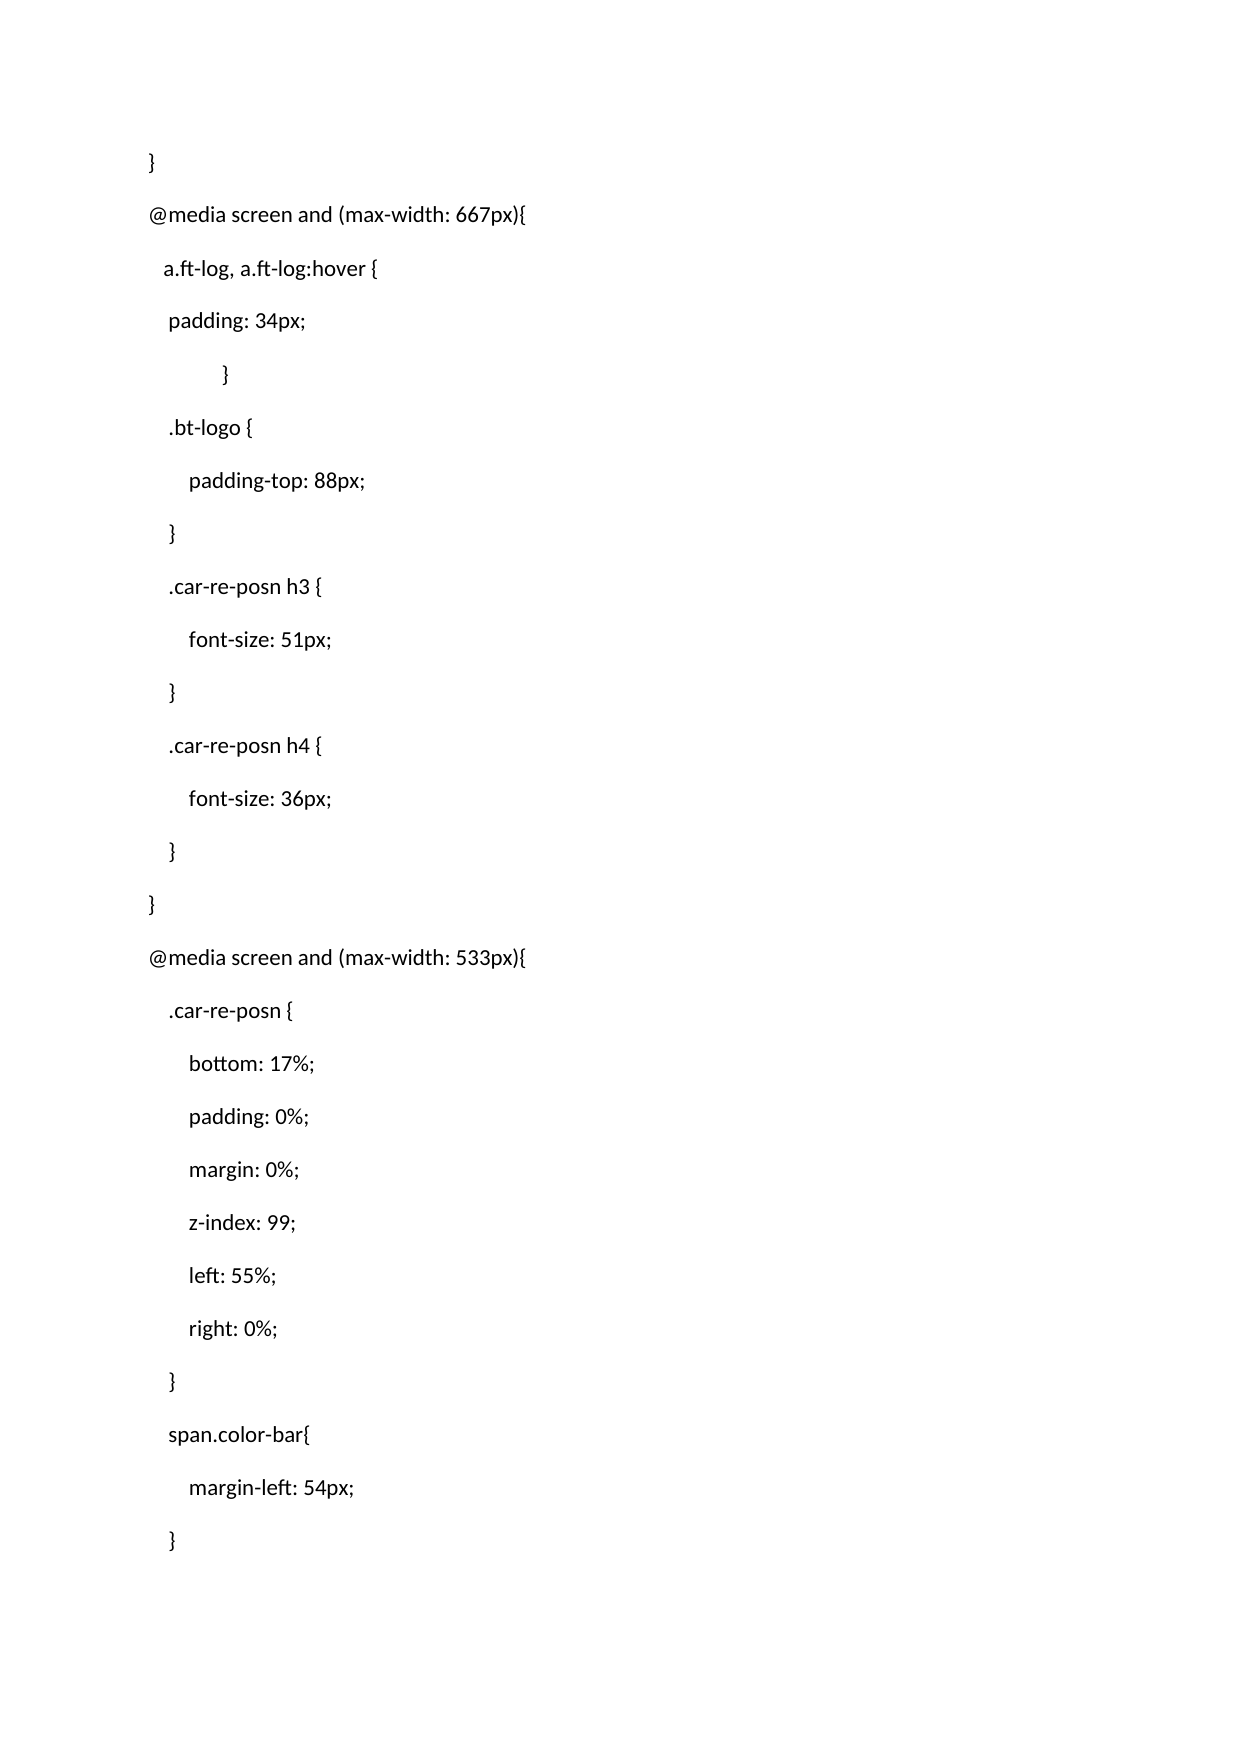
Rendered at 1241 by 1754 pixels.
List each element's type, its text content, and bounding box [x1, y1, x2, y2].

text } [148, 148, 1093, 176]
text } [148, 360, 1093, 388]
text font-size: 36px; [148, 784, 1093, 812]
text font-size: 51px; [148, 625, 1093, 653]
text z-index: 99; [148, 1208, 1093, 1236]
text .bt-logo { [148, 413, 1093, 441]
text .car-re-posn { [148, 996, 1093, 1024]
text .car-re-posn h3 { [148, 572, 1093, 600]
text } [148, 837, 1093, 865]
text bottom: 17%; [148, 1049, 1093, 1077]
text } [148, 519, 1093, 547]
text padding-top: 88px; [148, 466, 1093, 494]
text } [148, 890, 1093, 918]
text @media screen and (max-width: 533px){ [148, 943, 1093, 971]
text margin: 0%; [148, 1155, 1093, 1183]
text } [148, 1367, 1093, 1395]
text a.ft-log, a.ft-log:hover { [148, 254, 1093, 282]
text } [148, 1526, 1093, 1554]
text left: 55%; [148, 1261, 1093, 1289]
text padding: 34px; [148, 307, 1093, 335]
text right: 0%; [148, 1314, 1093, 1342]
text margin-left: 54px; [148, 1473, 1093, 1501]
text } [148, 678, 1093, 706]
text span.color-bar{ [148, 1420, 1093, 1448]
text .car-re-posn h4 { [148, 731, 1093, 759]
text @media screen and (max-width: 667px){ [148, 201, 1093, 229]
text padding: 0%; [148, 1102, 1093, 1130]
